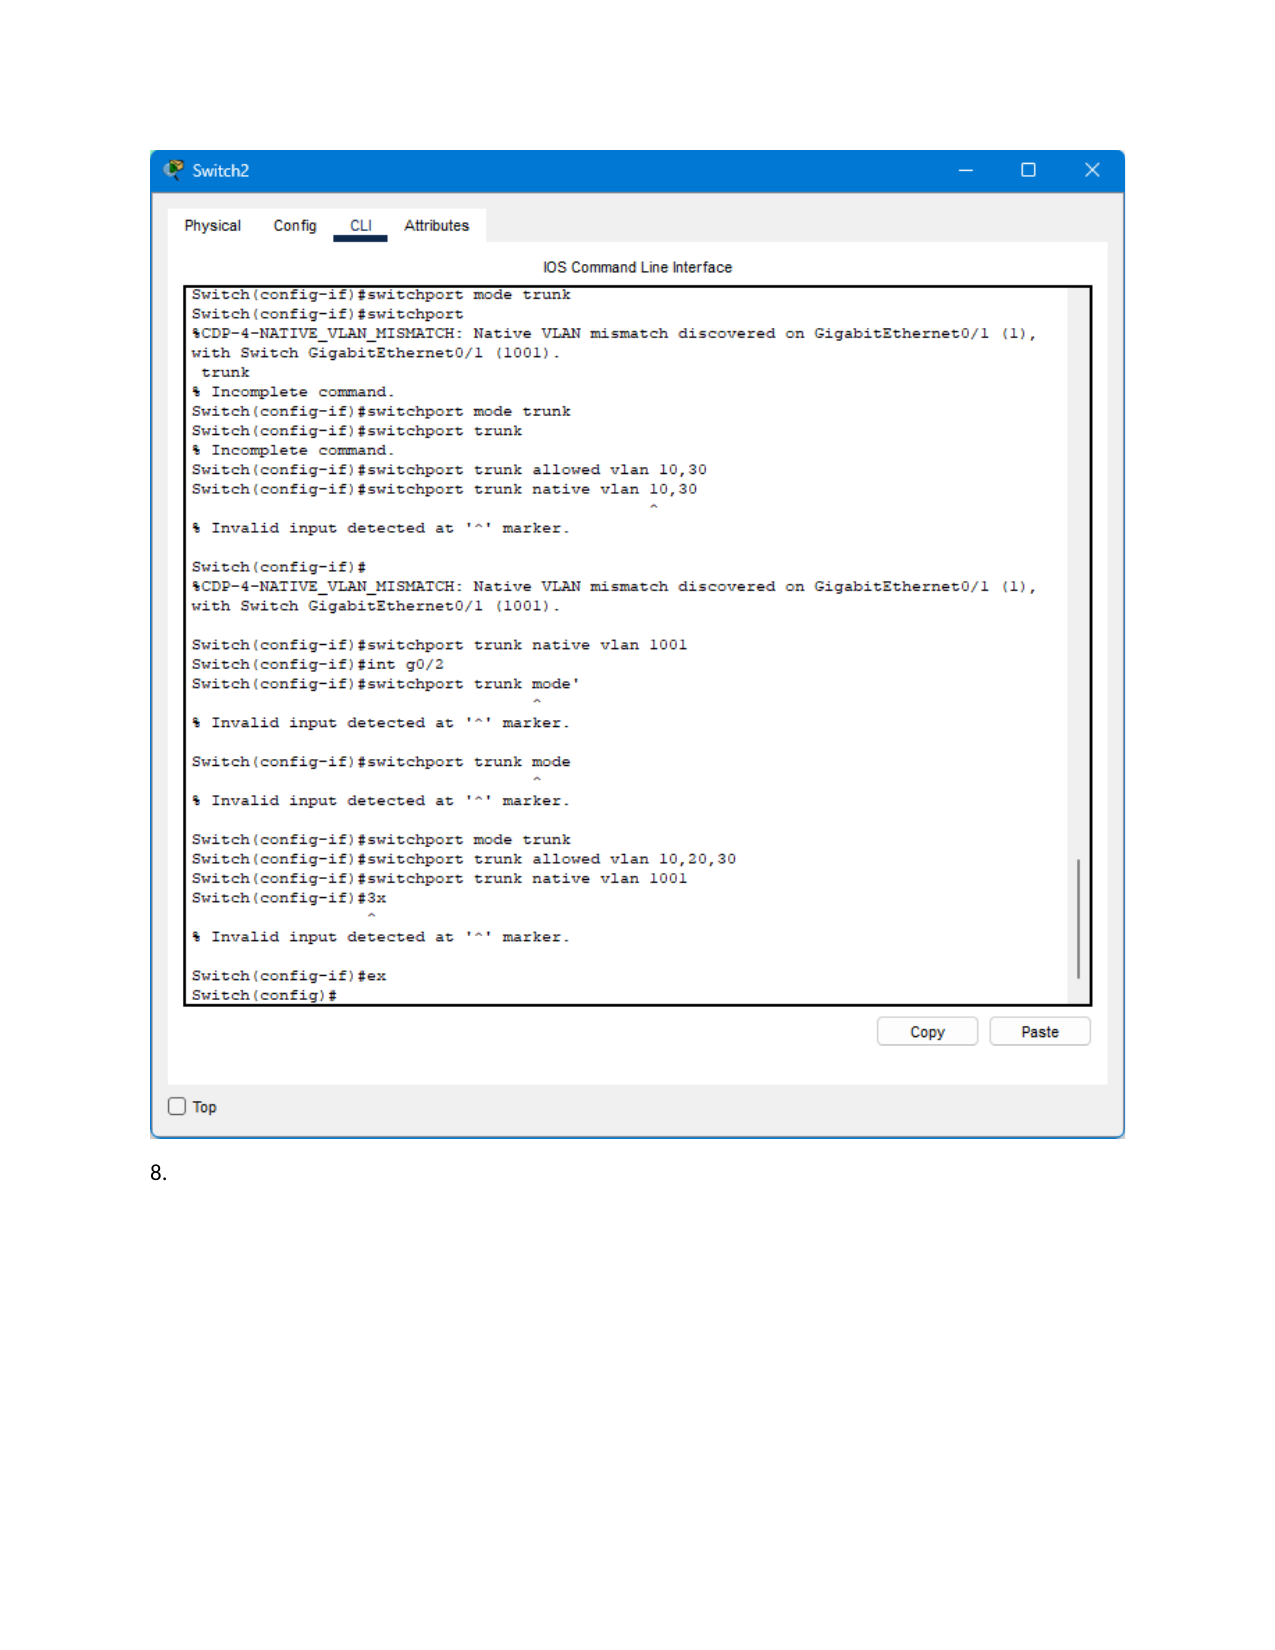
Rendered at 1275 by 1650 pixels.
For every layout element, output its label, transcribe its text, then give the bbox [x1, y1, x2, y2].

text 8. [150, 1158, 1125, 1186]
picture [150, 150, 1125, 1139]
